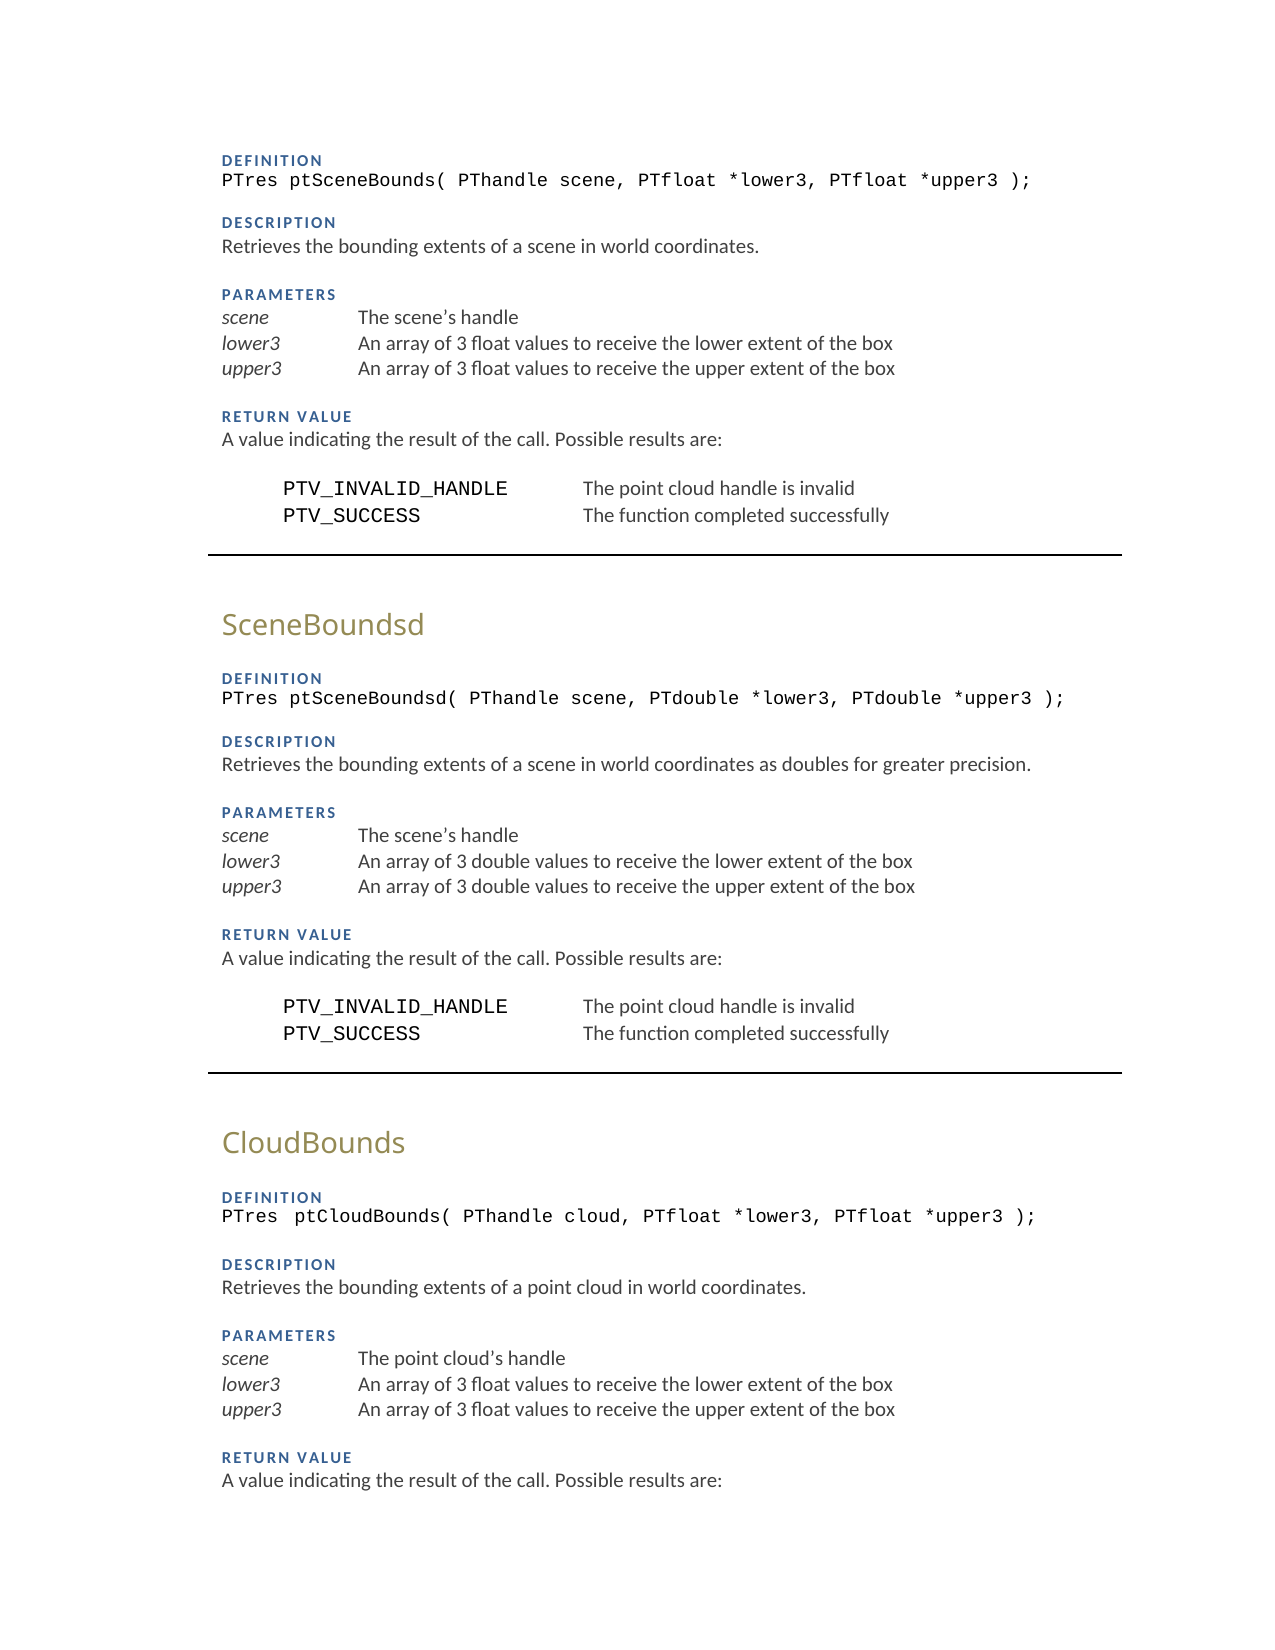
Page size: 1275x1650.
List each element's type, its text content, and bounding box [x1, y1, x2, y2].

text PTres ptCloudBounds( PThandle cloud, PTfloat *lower3, PTfloat *upper3 ); [222, 1207, 1122, 1228]
text upper3 An array of 3 double values to receive the upper extent of the box [222, 873, 1122, 899]
text Return Value A value indicating the result of the call. Possible results are: [222, 924, 1122, 970]
text Retrieves the bounding extents of a scene in world coordinates. [222, 233, 1122, 258]
text Description [147, 731, 1122, 752]
text PTV_SUCCESS The function completed successfully [222, 1020, 1122, 1047]
text SceneBoundsd [222, 604, 1122, 644]
text Description [147, 213, 1122, 233]
text CloudBounds [222, 1123, 1122, 1162]
text upper3 An array of 3 float values to receive the upper extent of the box [222, 355, 1122, 381]
text Description [147, 1254, 1122, 1274]
text dEFINITION [147, 1187, 1122, 1207]
text dEFINITION [147, 668, 1122, 689]
text Return Value A value indicating the result of the call. Possible results are: [222, 406, 1122, 452]
text lower3 An array of 3 float values to receive the lower extent of the box [222, 330, 1122, 355]
text PTres ptSceneBounds( PThandle scene, PTfloat *lower3, PTfloat *upper3 ); [222, 170, 1122, 192]
text Parameters scene The point cloud’s handle [222, 1325, 1122, 1371]
text PTres ptSceneBoundsd( PThandle scene, PTdouble *lower3, PTdouble *upper3 ); [222, 689, 1122, 710]
text Retrieves the bounding extents of a point cloud in world coordinates. [222, 1274, 1122, 1299]
text dEFINITION [147, 150, 1122, 170]
text upper3 An array of 3 float values to receive the upper extent of the box [222, 1396, 1122, 1422]
text lower3 An array of 3 double values to receive the lower extent of the box [222, 848, 1122, 873]
text Retrieves the bounding extents of a scene in world coordinates as doubles for greater precision. [222, 752, 1122, 777]
text PTV_INVALID_HANDLE The point cloud handle is invalid [222, 475, 1122, 502]
text Parameters scene The scene’s handle [222, 802, 1122, 848]
text Return Value A value indicating the result of the call. Possible results are: [222, 1447, 1122, 1493]
text lower3 An array of 3 float values to receive the lower extent of the box [222, 1371, 1122, 1396]
text PTV_SUCCESS The function completed successfully [222, 502, 1122, 528]
text Parameters scene The scene’s handle [222, 284, 1122, 330]
text PTV_INVALID_HANDLE The point cloud handle is invalid [222, 994, 1122, 1020]
